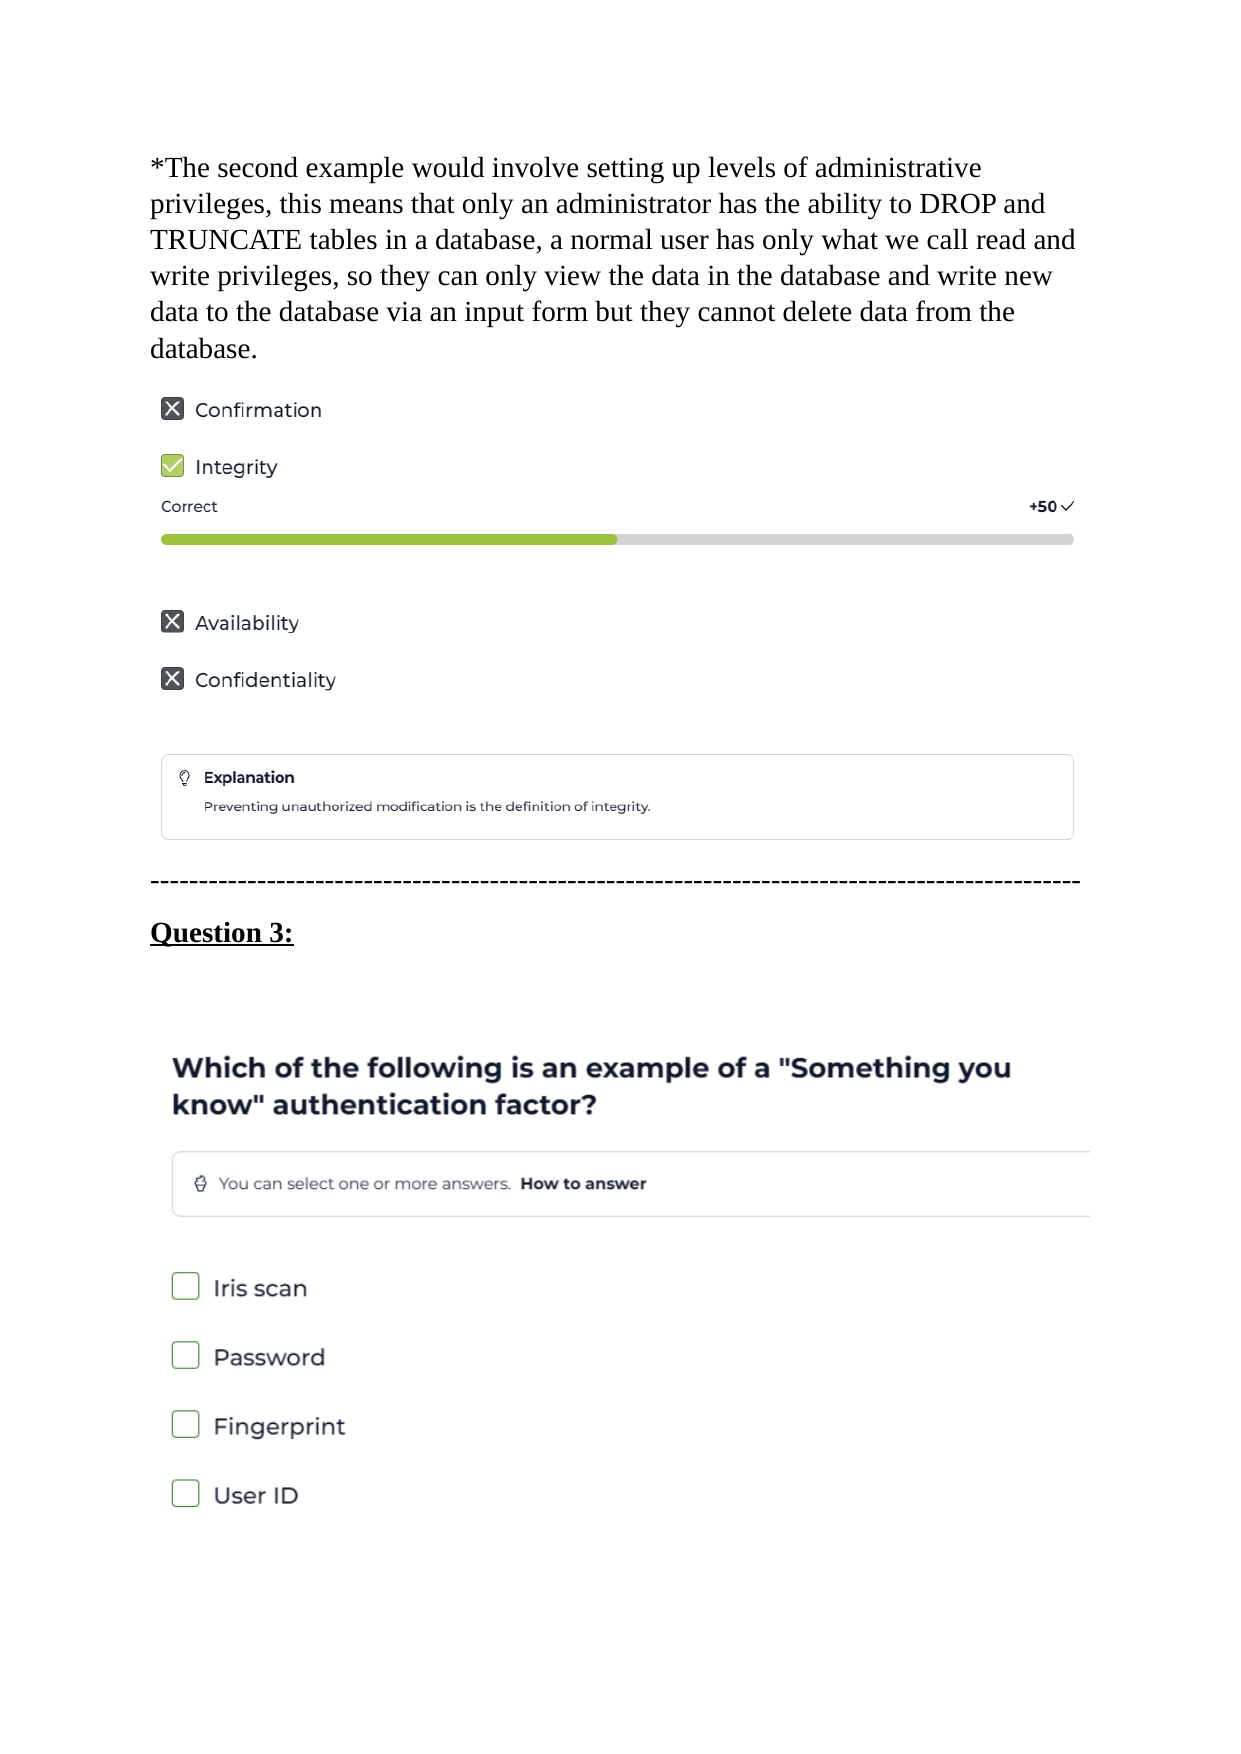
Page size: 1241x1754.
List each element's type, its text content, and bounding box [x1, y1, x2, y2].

picture [150, 383, 1091, 844]
text *The second example would involve setting up levels of administrative privileges, this means that only an administrator has the ability to DROP and TRUNCATE tables in a database, a normal user has only what we call read and write privileges, so they can only view the data in the database and write new data to the database via an input form but they cannot delete data from the database. [150, 150, 1090, 364]
text ------------------------------------------------------------------------------------------------ [150, 862, 1090, 896]
picture [150, 1020, 1091, 1567]
text Question 3: [150, 915, 1090, 949]
